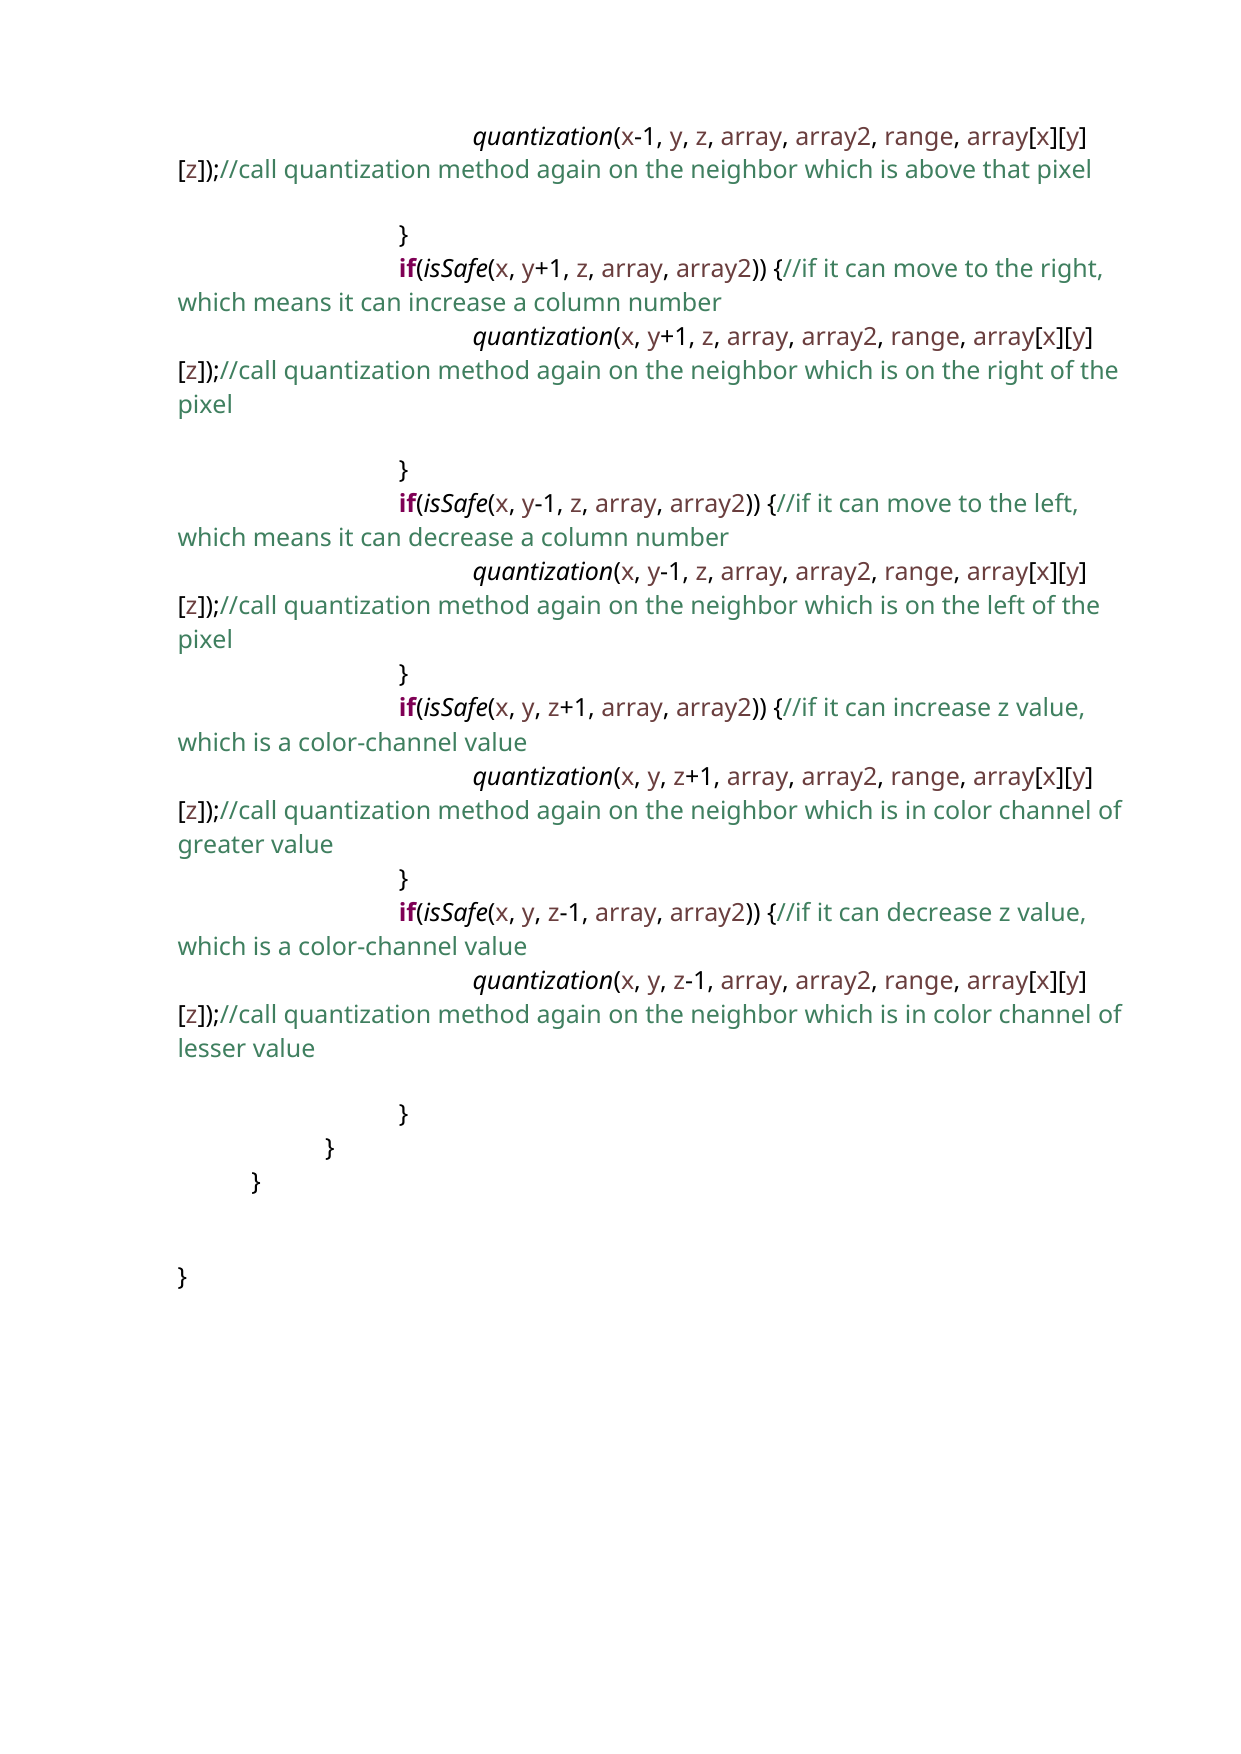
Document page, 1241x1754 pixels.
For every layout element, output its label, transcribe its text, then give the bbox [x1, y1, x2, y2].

text } [177, 860, 1152, 894]
text quantization(x, y, z+1, array, array2, range, array[x][y][z]);//call quantization method again on the neighbor which is in color channel of greater value [177, 758, 1152, 860]
text if(isSafe(x, y-1, z, array, array2)) {//if it can move to the left, which means it can decrease a column number [177, 486, 1152, 554]
text } [177, 1258, 1152, 1293]
text } [177, 1095, 1152, 1129]
text } [177, 452, 1152, 486]
text if(isSafe(x, y+1, z, array, array2)) {//if it can move to the right, which means it can increase a column number [177, 251, 1152, 319]
text if(isSafe(x, y, z+1, array, array2)) {//if it can increase z value, which is a color-channel value [177, 690, 1152, 758]
text quantization(x-1, y, z, array, array2, range, array[x][y][z]);//call quantization method again on the neighbor which is above that pixel [177, 118, 1152, 186]
text quantization(x, y+1, z, array, array2, range, array[x][y][z]);//call quantization method again on the neighbor which is on the right of the pixel [177, 319, 1152, 421]
text if(isSafe(x, y, z-1, array, array2)) {//if it can decrease z value, which is a color-channel value [177, 894, 1152, 963]
text } [177, 656, 1152, 690]
text } [177, 1163, 1152, 1197]
text } [177, 217, 1152, 251]
text quantization(x, y, z-1, array, array2, range, array[x][y][z]);//call quantization method again on the neighbor which is in color channel of lesser value [177, 963, 1152, 1065]
text } [177, 1129, 1152, 1163]
text quantization(x, y-1, z, array, array2, range, array[x][y][z]);//call quantization method again on the neighbor which is on the left of the pixel [177, 554, 1152, 656]
